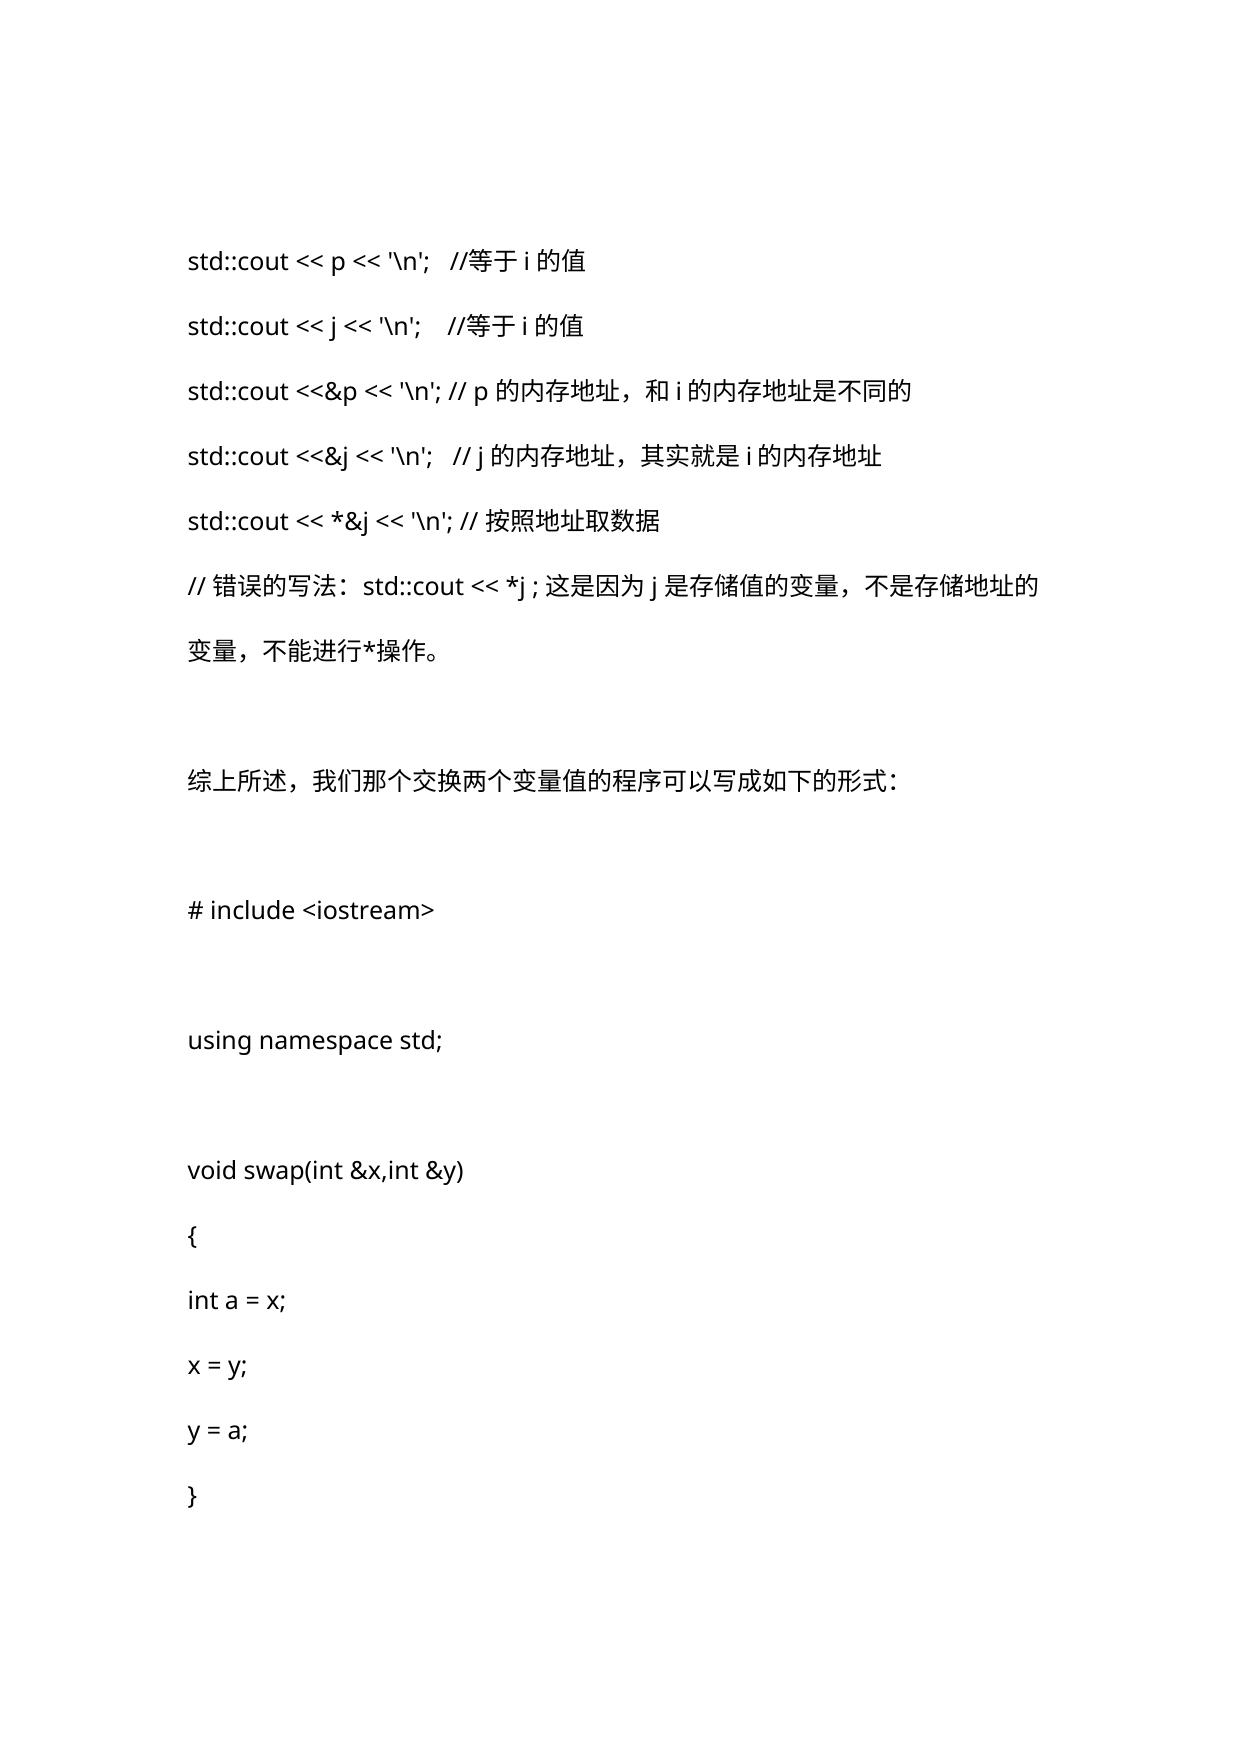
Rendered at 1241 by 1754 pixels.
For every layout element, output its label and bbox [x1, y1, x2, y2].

text [187, 162, 1053, 1527]
